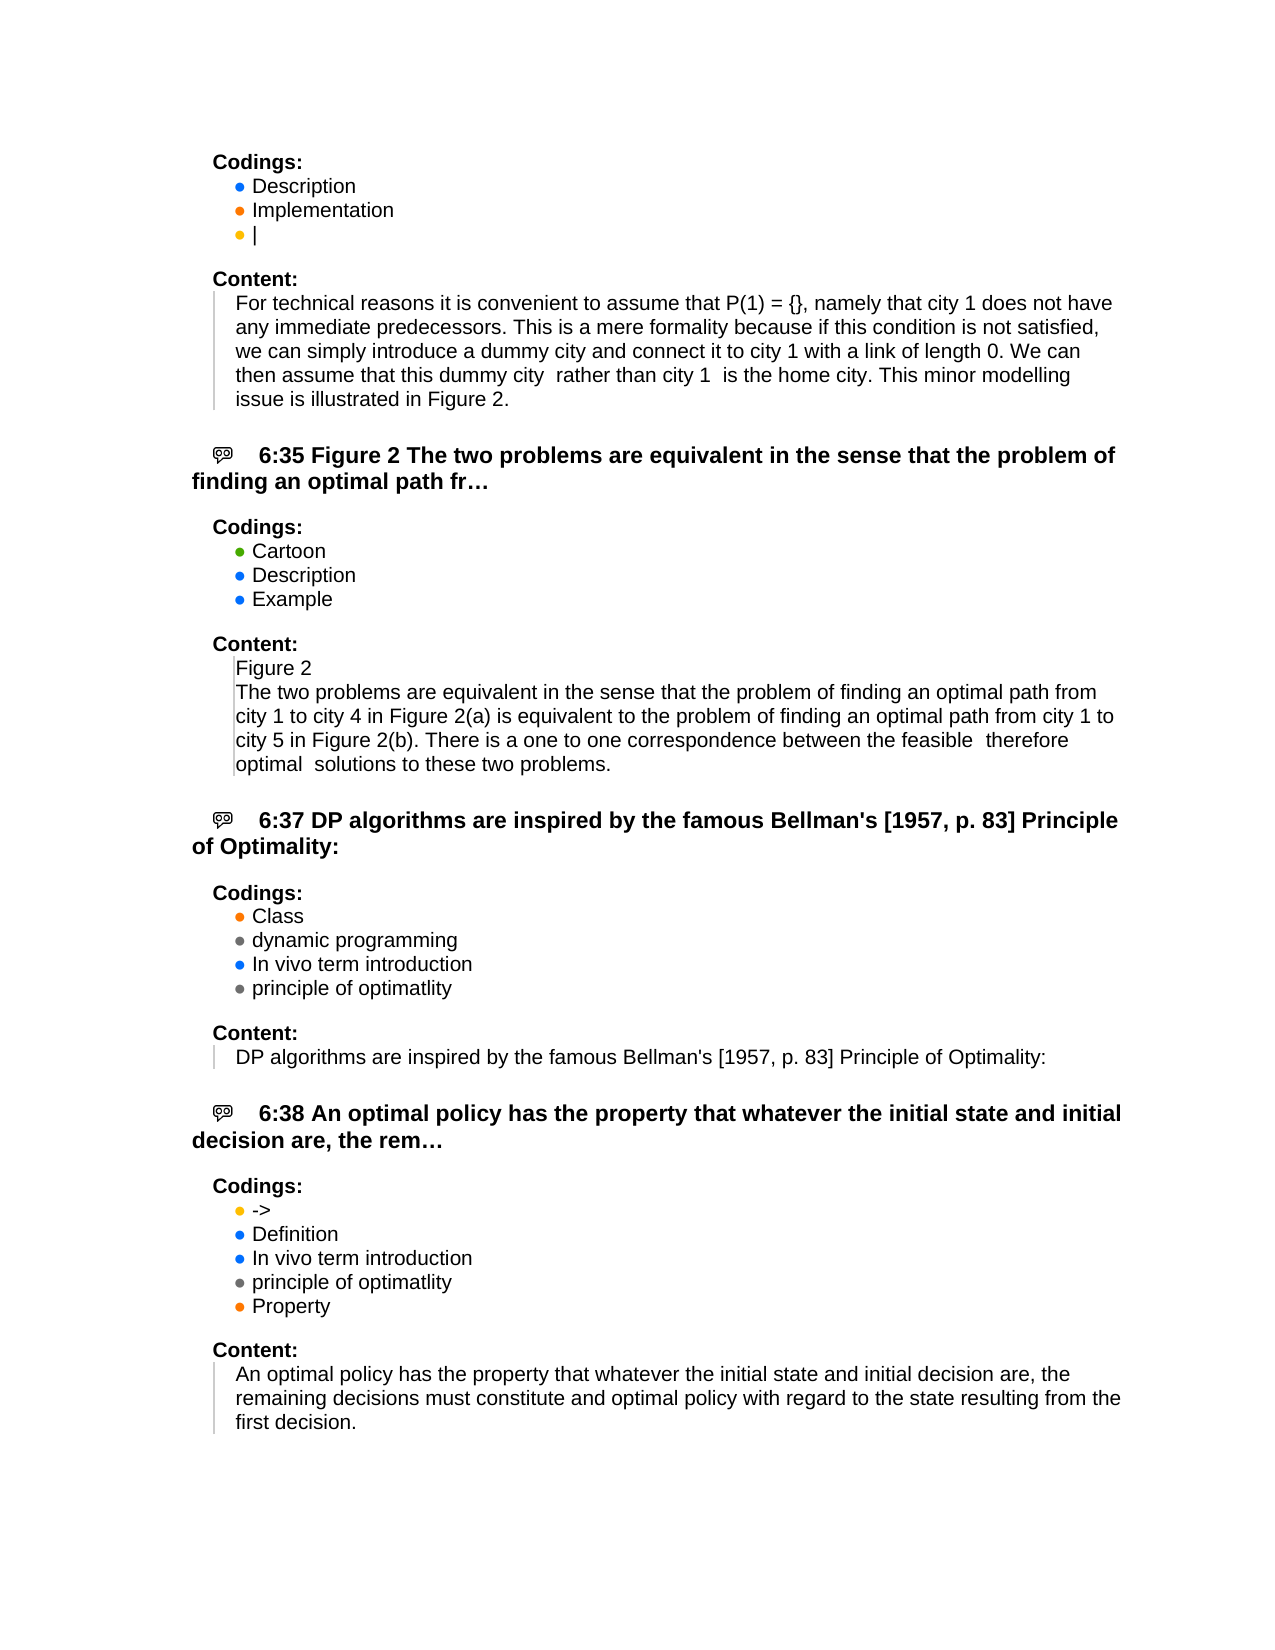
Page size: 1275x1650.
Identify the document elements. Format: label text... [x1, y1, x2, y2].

text An optimal policy has the property that whatever the initial state and initial decision are, the remaining decisions must constitute and optimal policy with regard to the state resulting from the first decision. [215, 1362, 1125, 1434]
subtitle 6:38 An optimal policy has the property that whatever the initial state and initial decision are, the rem… [192, 1100, 1125, 1153]
subtitle 6:35 Figure 2 The two problems are equivalent in the sense that the problem of finding an optimal path fr… [192, 442, 1125, 494]
text ● Class ● dynamic programming ● In vivo term introduction ● principle of optimatlity [233, 904, 1125, 1000]
text Content: [212, 632, 1125, 656]
text Figure 2 [235, 656, 1125, 680]
text ● -> ● Definition ● In vivo term introduction ● principle of optimatlity ● Property [233, 1198, 1125, 1317]
text Codings: [212, 150, 1125, 174]
text Content: [212, 267, 1125, 291]
text ● Cartoon ● Description ● Example [233, 539, 1125, 611]
picture [210, 443, 234, 464]
text The two problems are equivalent in the sense that the problem of finding an optimal path from city 1 to city 4 in Figure 2(a) is equivalent to the problem of finding an optimal path from city 1 to city 5 in Figure 2(b). There is a one to one correspondence between the feasible therefore optimal solutions to these two problems. [235, 680, 1125, 776]
text Content: [212, 1021, 1125, 1045]
text Codings: [212, 1174, 1125, 1198]
text Codings: [212, 880, 1125, 904]
text Content: [212, 1338, 1125, 1362]
subtitle 6:37 DP algorithms are inspired by the famous Bellman's [1957, p. 83] Principle of Optimality: [192, 807, 1125, 859]
picture [210, 1102, 234, 1122]
text Codings: [212, 515, 1125, 539]
picture [210, 808, 234, 829]
text ● Description ● Implementation ● | [233, 174, 1125, 246]
text DP algorithms are inspired by the famous Bellman's [1957, p. 83] Principle of Optimality: [215, 1045, 1125, 1069]
